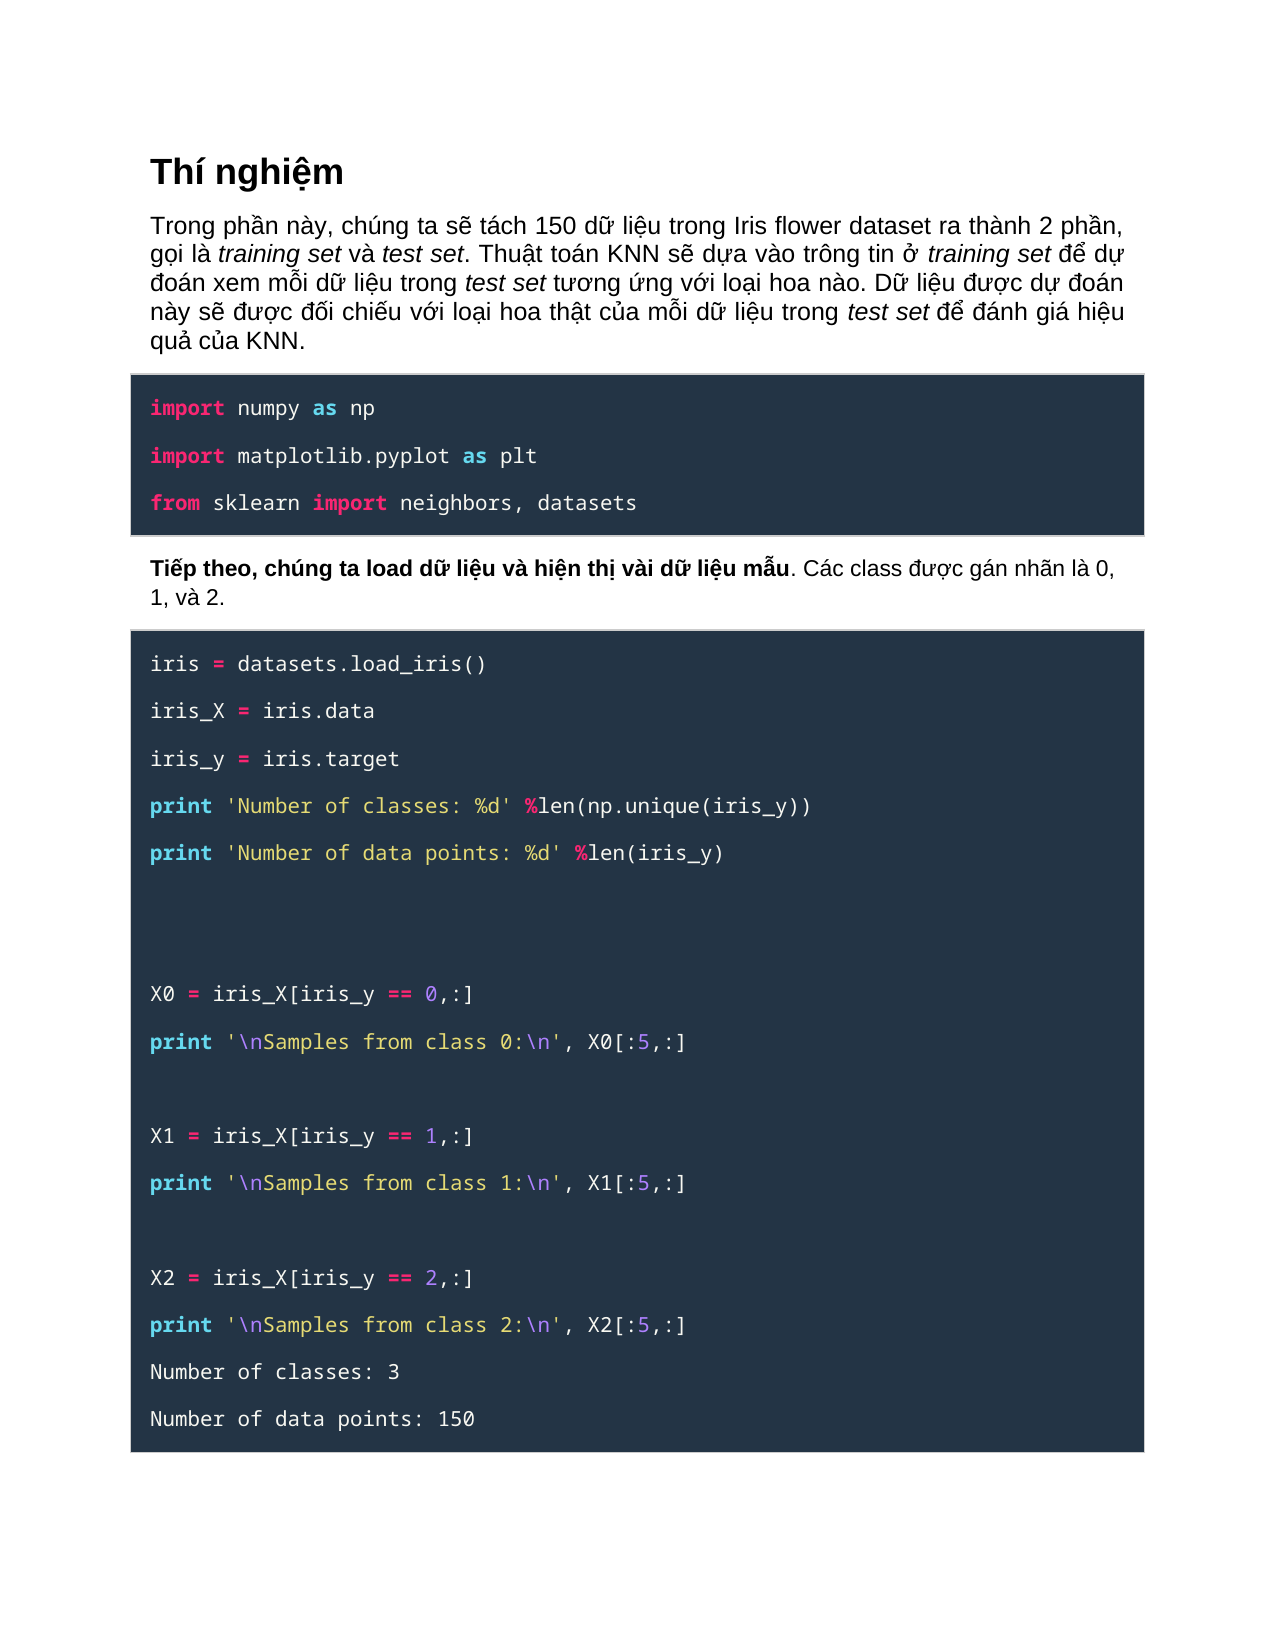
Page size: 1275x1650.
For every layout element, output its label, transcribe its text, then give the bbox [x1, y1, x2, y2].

text print '\nSamples from class 1:\n', X1[:5,:] [131, 1148, 1144, 1195]
text print 'Number of data points: %d' %len(iris_y) [131, 818, 1144, 865]
text iris = datasets.load_iris() [131, 631, 1144, 676]
text print '\nSamples from class 0:\n', X0[:5,:] [131, 1006, 1144, 1054]
text import numpy as np [131, 375, 1144, 420]
text print 'Number of classes: %d' %len(np.unique(iris_y)) [131, 771, 1144, 818]
text X2 = iris_X[iris_y == 2,:] [131, 1242, 1144, 1289]
text Trong phần này, chúng ta sẽ tách 150 dữ liệu trong Iris flower dataset ra thành 2 phần, gọi là training set và test set. Thuật toán KNN sẽ dựa vào trông tin ở training set để dự đoán xem mỗi dữ liệu trong test set tương ứng với loại hoa nào. Dữ liệu được dự đoán này sẽ được đối chiếu với loại hoa thật của mỗi dữ liệu trong test set để đánh giá hiệu quả của KNN. [150, 211, 1125, 354]
text Tiếp theo, chúng ta load dữ liệu và hiện thị vài dữ liệu mẫu. Các class được gán nhãn là 0, 1, và 2. [150, 555, 1125, 610]
text Number of classes: 3 [131, 1337, 1144, 1384]
text print '\nSamples from class 2:\n', X2[:5,:] [131, 1289, 1144, 1337]
text Number of data points: 150 [131, 1384, 1144, 1452]
text X0 = iris_X[iris_y == 0,:] [131, 959, 1144, 1006]
subtitle Thí nghiệm [150, 150, 1125, 192]
text from sklearn import neighbors, datasets [131, 468, 1144, 535]
text X1 = iris_X[iris_y == 1,:] [131, 1101, 1144, 1148]
text import matplotlib.pyplot as plt [131, 420, 1144, 468]
text iris_X = iris.data [131, 676, 1144, 723]
text iris_y = iris.target [131, 723, 1144, 771]
